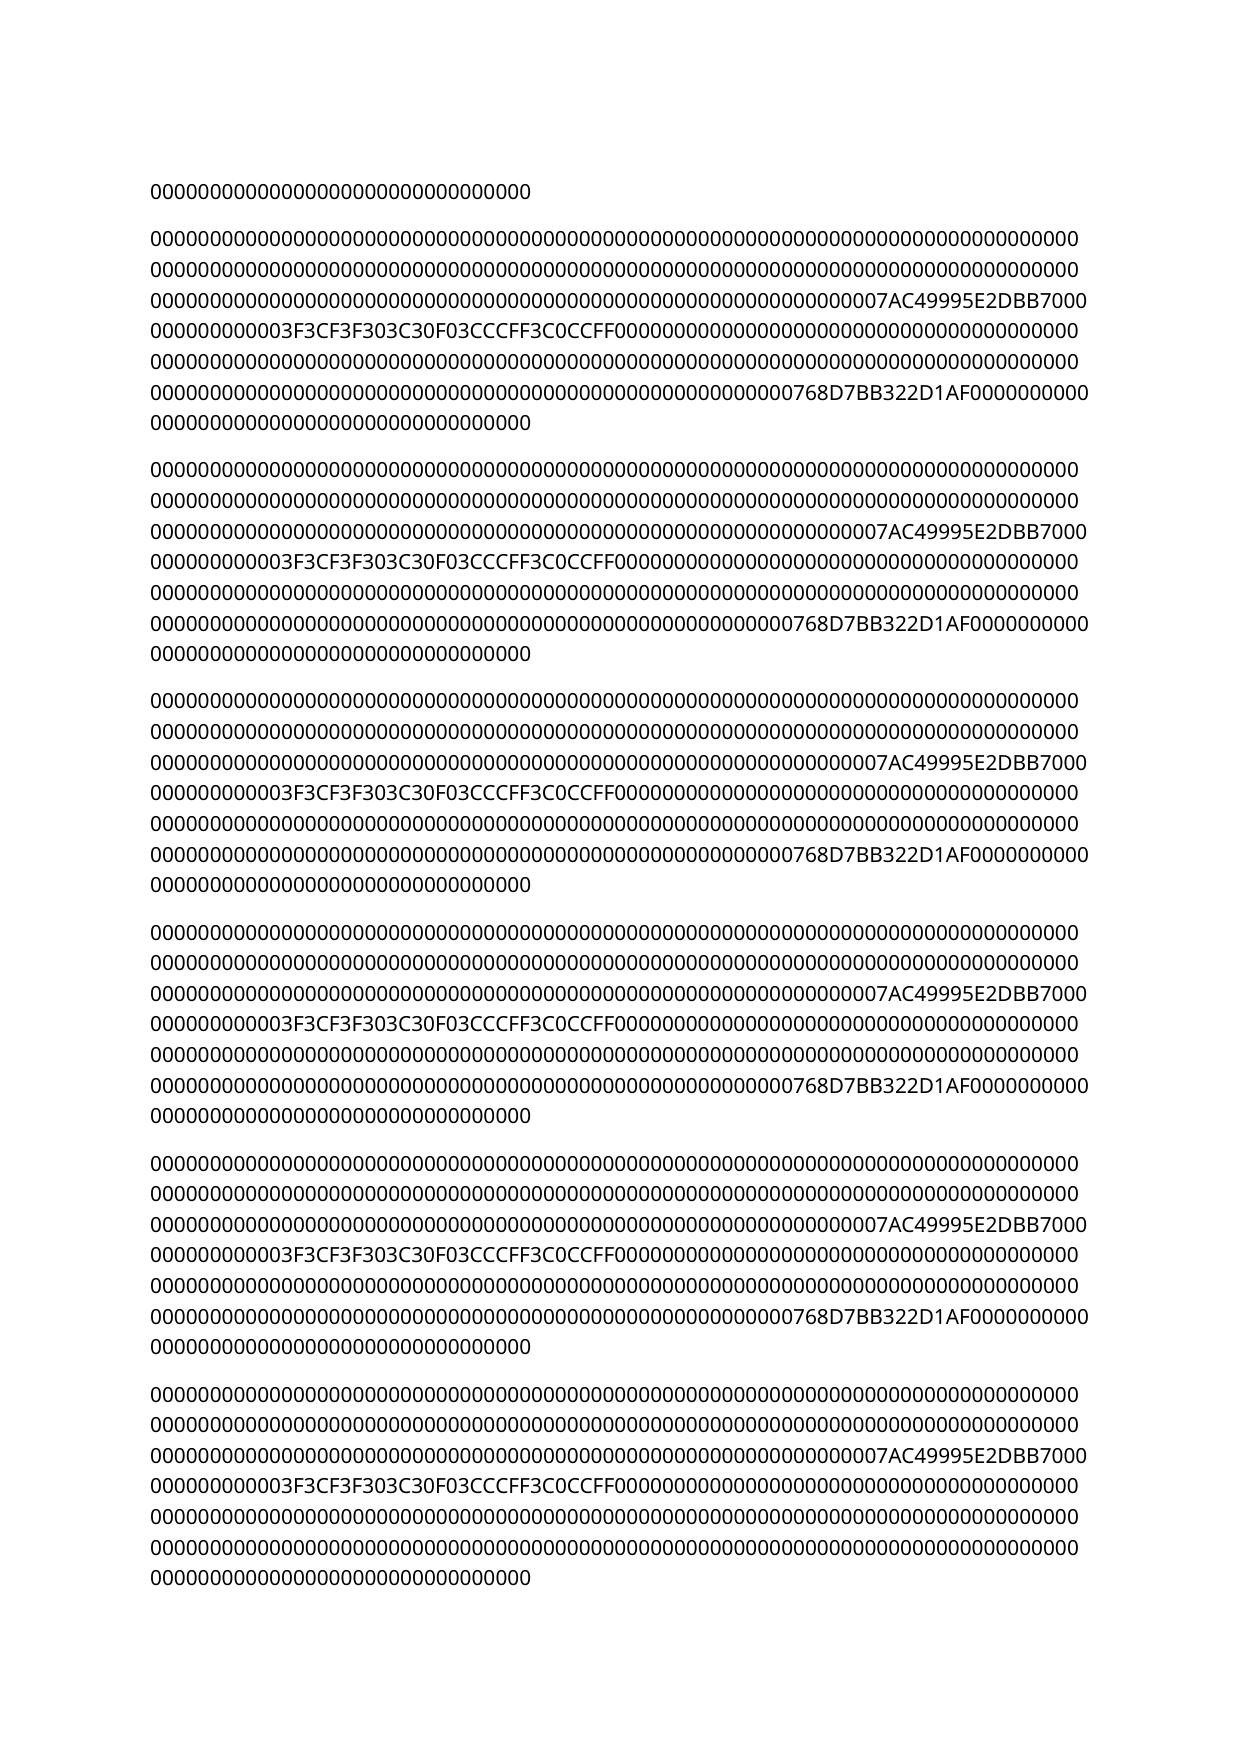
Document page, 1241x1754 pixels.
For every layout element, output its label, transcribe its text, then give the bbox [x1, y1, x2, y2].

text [150, 1380, 1090, 1592]
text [150, 177, 1090, 206]
